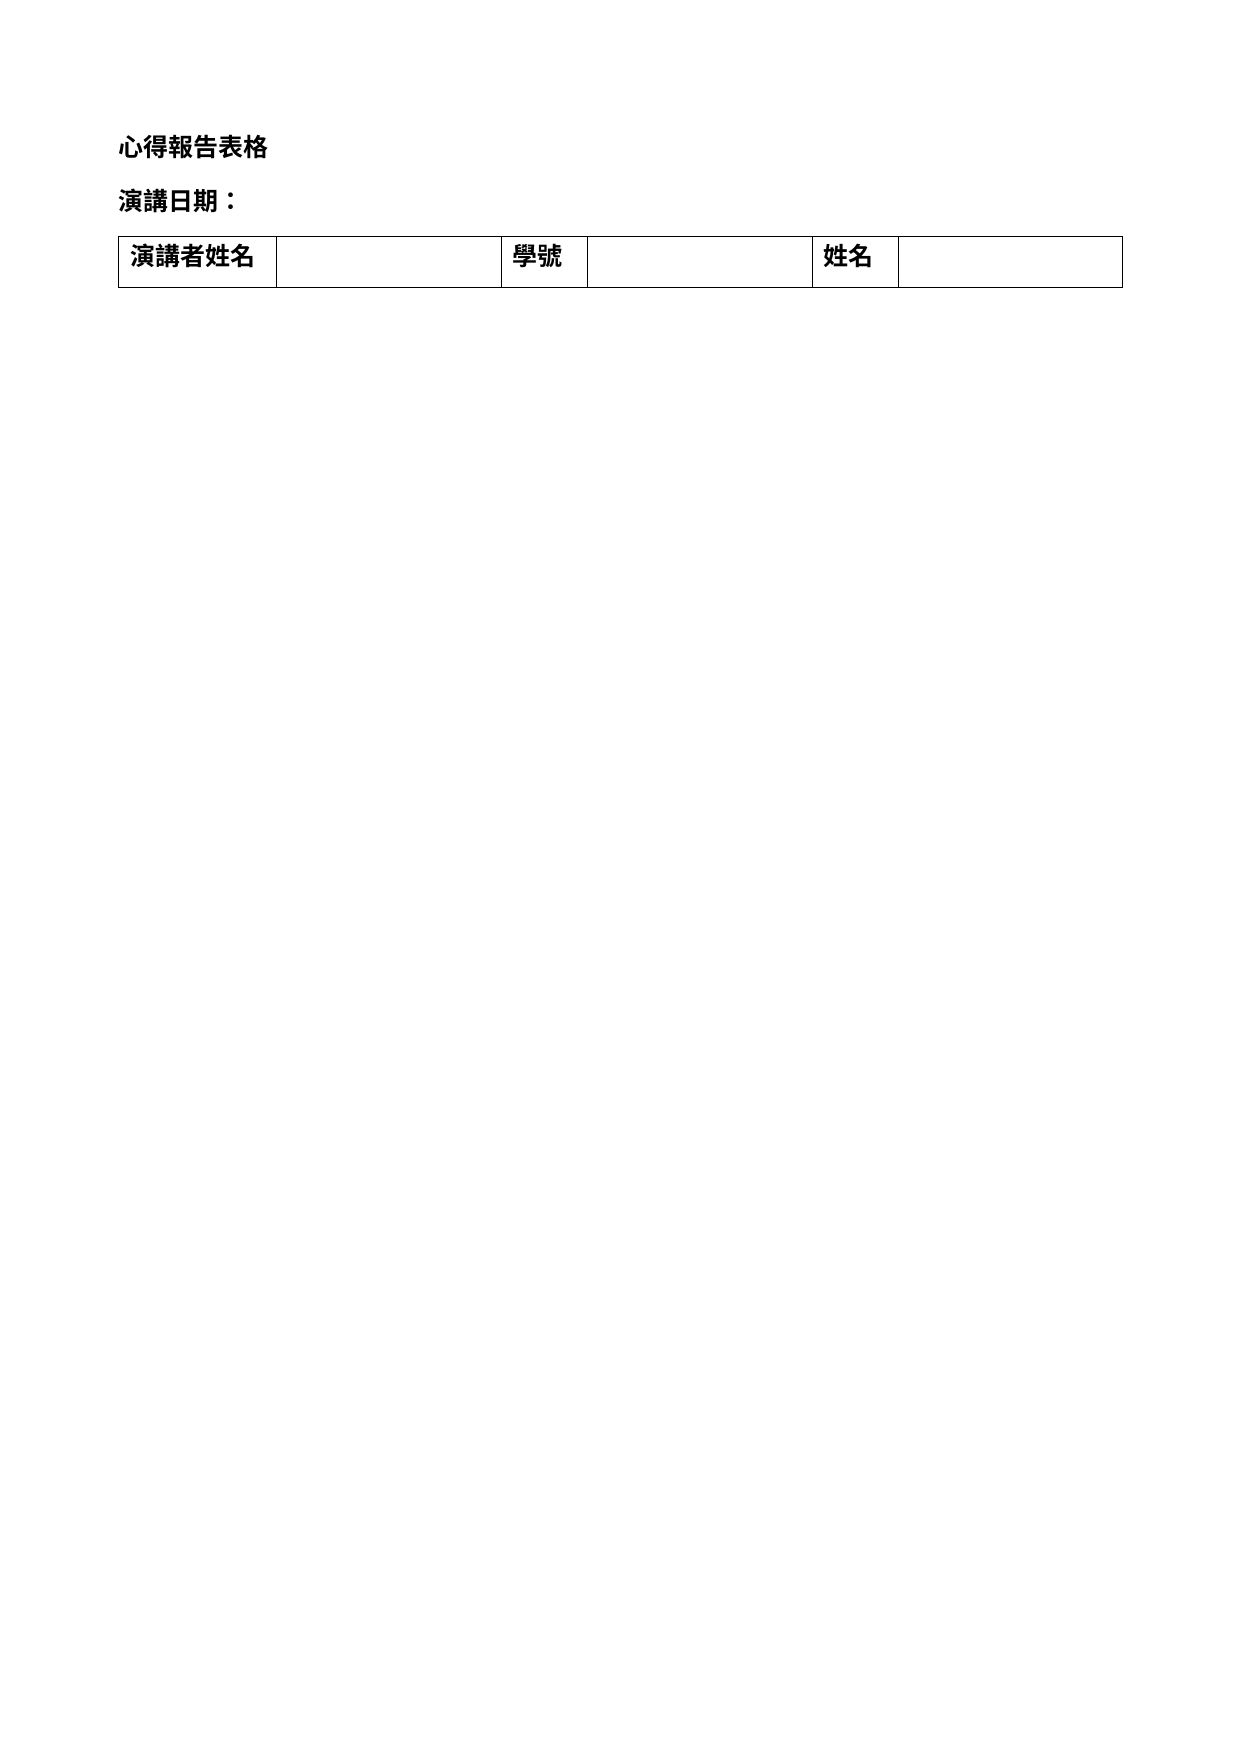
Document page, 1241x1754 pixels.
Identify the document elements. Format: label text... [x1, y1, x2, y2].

table_header [899, 237, 1122, 287]
table_header [277, 237, 501, 287]
table_header 演講者姓名 [119, 237, 276, 287]
text 心得報告表格 [118, 127, 1122, 163]
table_header 學號 [502, 237, 587, 287]
table_header 姓名 [813, 237, 898, 287]
table_header [588, 237, 812, 287]
text 演講日期： [118, 181, 1122, 218]
